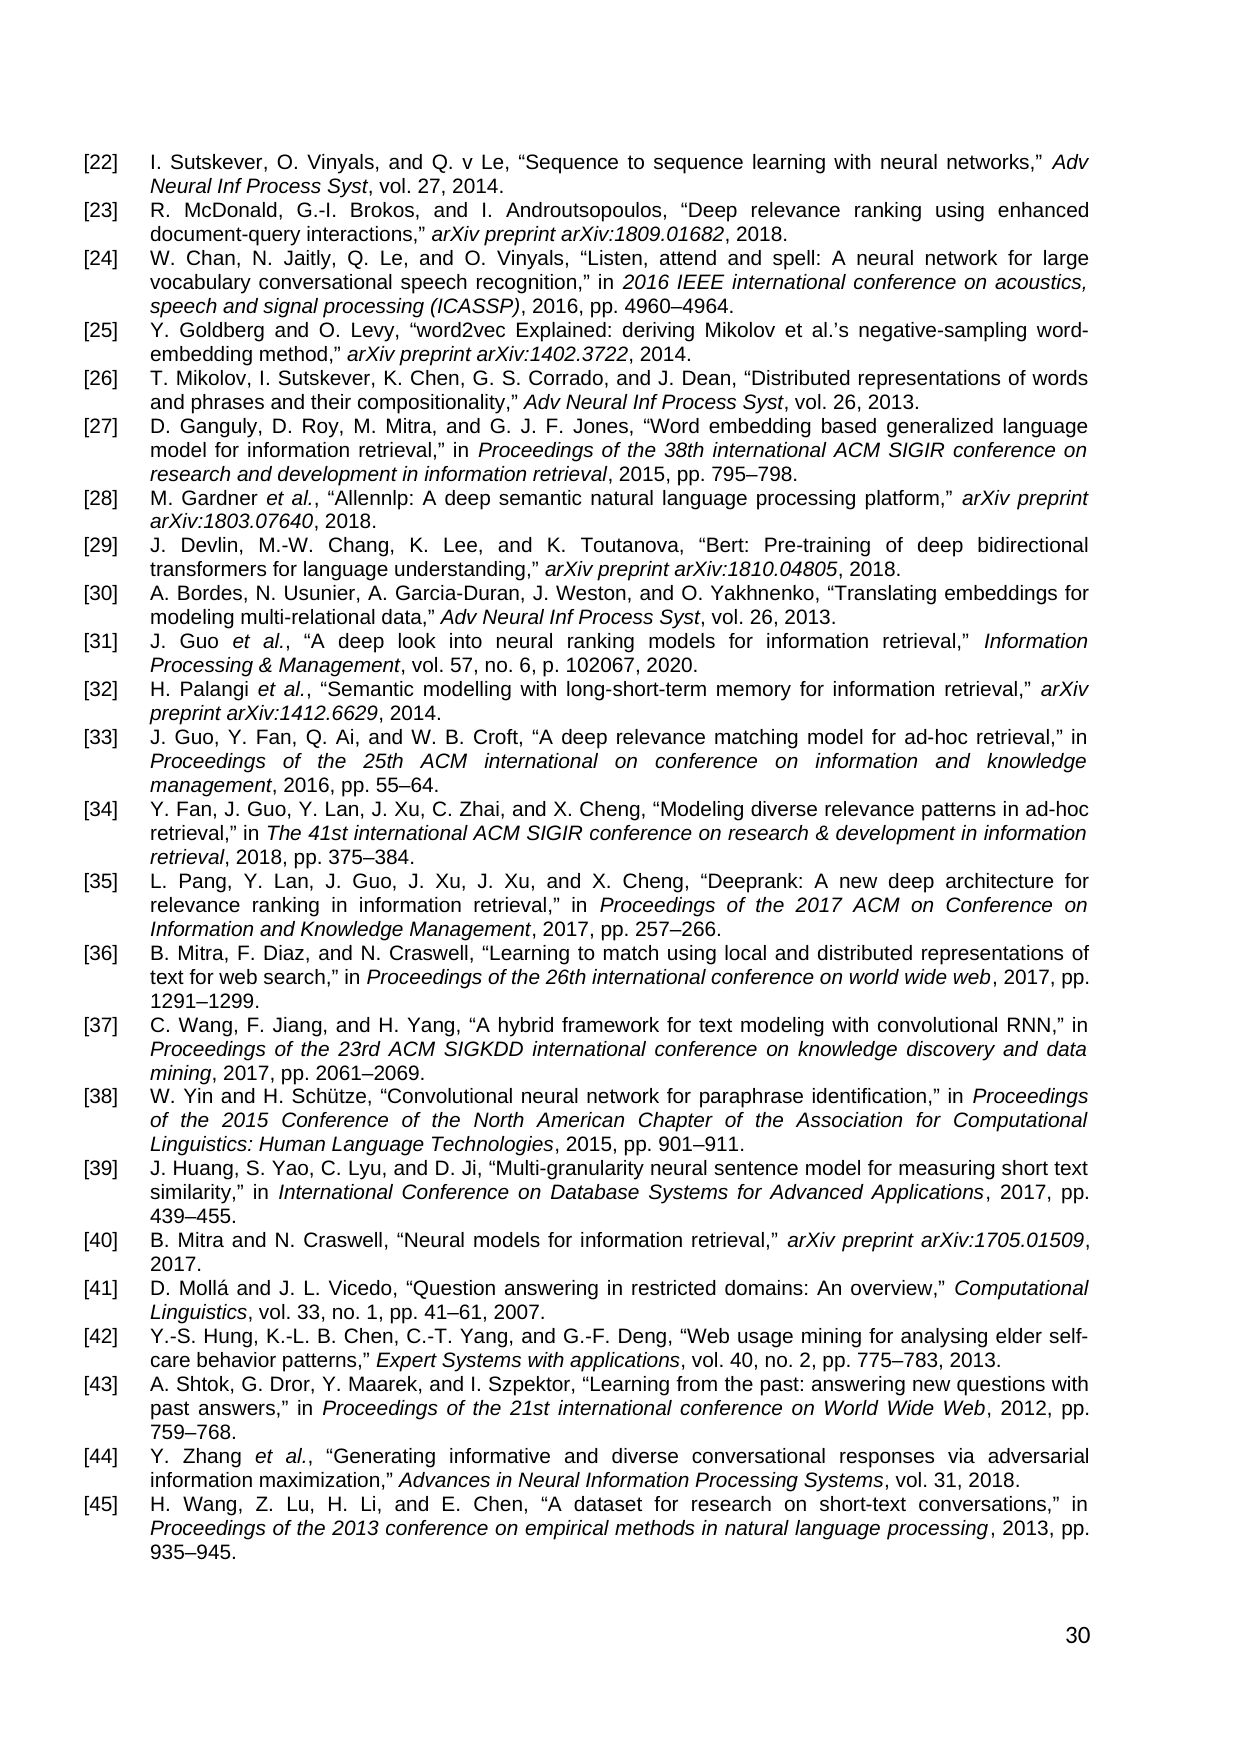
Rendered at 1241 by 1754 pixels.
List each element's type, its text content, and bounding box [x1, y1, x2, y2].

text [37] C. Wang, F. Jiang, and H. Yang, “A hybrid framework for text modeling with convolutional RNN,” in Proceedings of the 23rd ACM SIGKDD international conference on knowledge discovery and data mining, 2017, pp. 2061–2069. [83, 1012, 1090, 1084]
text [45] H. Wang, Z. Lu, H. Li, and E. Chen, “A dataset for research on short-text conversations,” in Proceedings of the 2013 conference on empirical methods in natural language processing, 2013, pp. 935–945. [83, 1492, 1090, 1563]
text [28] M. Gardner et al., “Allennlp: A deep semantic natural language processing platform,” arXiv preprint arXiv:1803.07640, 2018. [83, 485, 1090, 533]
text [36] B. Mitra, F. Diaz, and N. Craswell, “Learning to match using local and distributed representations of text for web search,” in Proceedings of the 26th international conference on world wide web, 2017, pp. 1291–1299. [83, 941, 1090, 1012]
text [29] J. Devlin, M.-W. Chang, K. Lee, and K. Toutanova, “Bert: Pre-training of deep bidirectional transformers for language understanding,” arXiv preprint arXiv:1810.04805, 2018. [83, 533, 1090, 581]
text [31] J. Guo et al., “A deep look into neural ranking models for information retrieval,” Information Processing & Management, vol. 57, no. 6, p. 102067, 2020. [83, 629, 1090, 677]
text [30] A. Bordes, N. Usunier, A. Garcia-Duran, J. Weston, and O. Yakhnenko, “Translating embeddings for modeling multi-relational data,” Adv Neural Inf Process Syst, vol. 26, 2013. [83, 581, 1090, 629]
text [24] W. Chan, N. Jaitly, Q. Le, and O. Vinyals, “Listen, attend and spell: A neural network for large vocabulary conversational speech recognition,” in 2016 IEEE international conference on acoustics, speech and signal processing (ICASSP), 2016, pp. 4960–4964. [83, 246, 1090, 318]
text [23] R. McDonald, G.-I. Brokos, and I. Androutsopoulos, “Deep relevance ranking using enhanced document-query interactions,” arXiv preprint arXiv:1809.01682, 2018. [83, 198, 1090, 246]
text [41] D. Mollá and J. L. Vicedo, “Question answering in restricted domains: An overview,” Computational Linguistics, vol. 33, no. 1, pp. 41–61, 2007. [83, 1276, 1090, 1324]
text [26] T. Mikolov, I. Sutskever, K. Chen, G. S. Corrado, and J. Dean, “Distributed representations of words and phrases and their compositionality,” Adv Neural Inf Process Syst, vol. 26, 2013. [83, 366, 1090, 413]
text [39] J. Huang, S. Yao, C. Lyu, and D. Ji, “Multi-granularity neural sentence model for measuring short text similarity,” in International Conference on Database Systems for Advanced Applications, 2017, pp. 439–455. [83, 1156, 1090, 1228]
text [42] Y.-S. Hung, K.-L. B. Chen, C.-T. Yang, and G.-F. Deng, “Web usage mining for analysing elder self-care behavior patterns,” Expert Systems with applications, vol. 40, no. 2, pp. 775–783, 2013. [83, 1324, 1090, 1372]
text [38] W. Yin and H. Schütze, “Convolutional neural network for paraphrase identification,” in Proceedings of the 2015 Conference of the North American Chapter of the Association for Computational Linguistics: Human Language Technologies, 2015, pp. 901–911. [83, 1084, 1090, 1156]
text [44] Y. Zhang et al., “Generating informative and diverse conversational responses via adversarial information maximization,” Advances in Neural Information Processing Systems, vol. 31, 2018. [83, 1444, 1090, 1492]
text [25] Y. Goldberg and O. Levy, “word2vec Explained: deriving Mikolov et al.’s negative-sampling word-embedding method,” arXiv preprint arXiv:1402.3722, 2014. [83, 318, 1090, 366]
text [22] I. Sutskever, O. Vinyals, and Q. v Le, “Sequence to sequence learning with neural networks,” Adv Neural Inf Process Syst, vol. 27, 2014. [83, 150, 1090, 198]
text [27] D. Ganguly, D. Roy, M. Mitra, and G. J. F. Jones, “Word embedding based generalized language model for information retrieval,” in Proceedings of the 38th international ACM SIGIR conference on research and development in information retrieval, 2015, pp. 795–798. [83, 413, 1090, 485]
text [35] L. Pang, Y. Lan, J. Guo, J. Xu, J. Xu, and X. Cheng, “Deeprank: A new deep architecture for relevance ranking in information retrieval,” in Proceedings of the 2017 ACM on Conference on Information and Knowledge Management, 2017, pp. 257–266. [83, 869, 1090, 941]
text [32] H. Palangi et al., “Semantic modelling with long-short-term memory for information retrieval,” arXiv preprint arXiv:1412.6629, 2014. [83, 677, 1090, 725]
text [33] J. Guo, Y. Fan, Q. Ai, and W. B. Croft, “A deep relevance matching model for ad-hoc retrieval,” in Proceedings of the 25th ACM international on conference on information and knowledge management, 2016, pp. 55–64. [83, 725, 1090, 797]
text [40] B. Mitra and N. Craswell, “Neural models for information retrieval,” arXiv preprint arXiv:1705.01509, 2017. [83, 1228, 1090, 1276]
text [34] Y. Fan, J. Guo, Y. Lan, J. Xu, C. Zhai, and X. Cheng, “Modeling diverse relevance patterns in ad-hoc retrieval,” in The 41st international ACM SIGIR conference on research & development in information retrieval, 2018, pp. 375–384. [83, 797, 1090, 869]
text [43] A. Shtok, G. Dror, Y. Maarek, and I. Szpektor, “Learning from the past: answering new questions with past answers,” in Proceedings of the 21st international conference on World Wide Web, 2012, pp. 759–768. [83, 1372, 1090, 1444]
